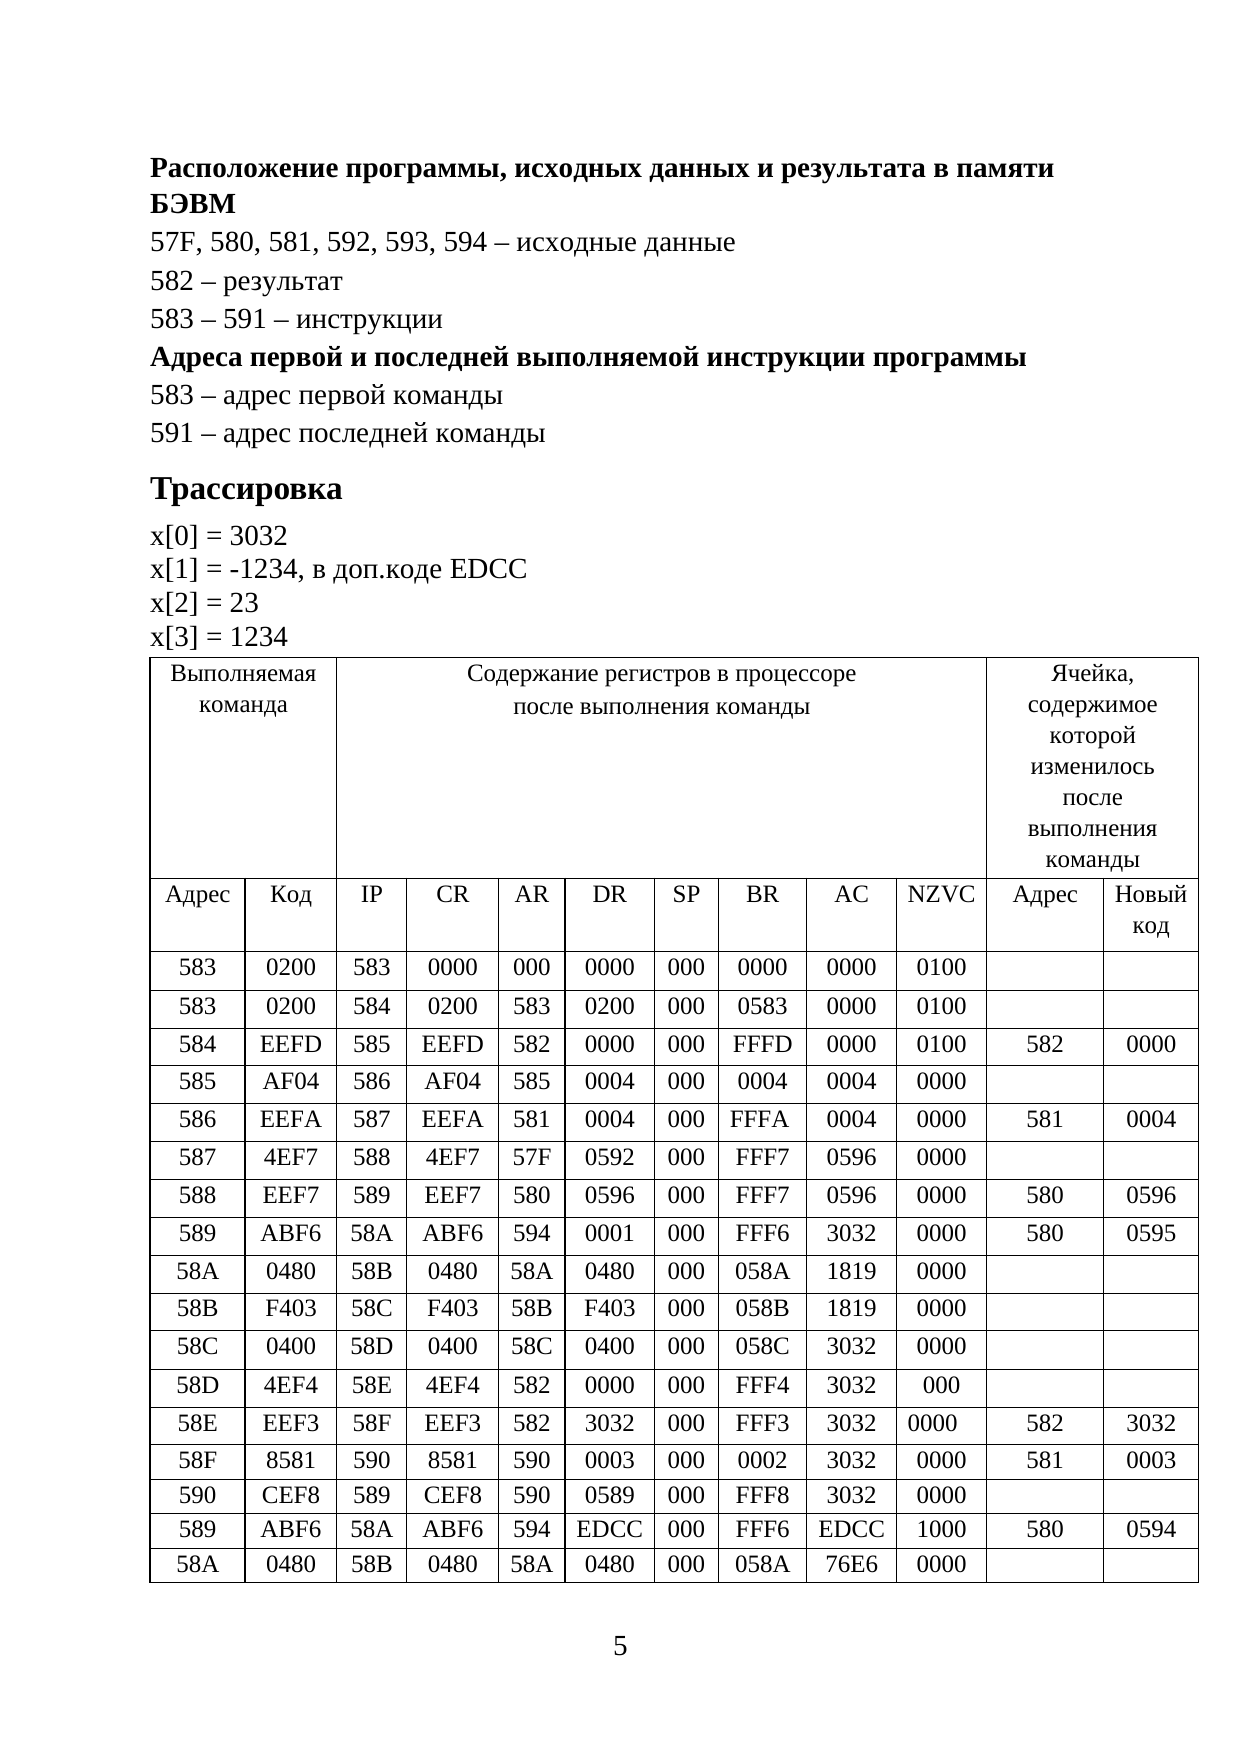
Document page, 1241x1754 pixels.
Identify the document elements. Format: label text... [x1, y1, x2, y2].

table_cell 0000 [897, 1218, 986, 1255]
table_cell 000 [655, 1294, 718, 1330]
table_cell 1819 [807, 1256, 896, 1292]
table_cell CEF8 [407, 1480, 498, 1513]
table_cell [1104, 1331, 1198, 1369]
table_cell EEF7 [407, 1180, 498, 1217]
table_cell 581 [987, 1104, 1103, 1141]
table_cell 3032 [807, 1480, 896, 1513]
table_cell 000 [655, 1370, 718, 1407]
table_cell 000 [655, 1480, 718, 1513]
table_cell 1819 [807, 1294, 896, 1330]
table_cell 4EF7 [407, 1142, 498, 1179]
text 583 – адрес первой команды [150, 377, 1090, 411]
table_cell Код [246, 879, 336, 951]
table_cell 0589 [566, 1480, 654, 1513]
table_cell 0000 [897, 1445, 986, 1479]
table_cell 580 [499, 1180, 564, 1217]
table_cell 583 [337, 952, 406, 990]
table_cell 000 [655, 1180, 718, 1217]
table_cell ABF6 [246, 1514, 336, 1548]
table_cell F403 [407, 1294, 498, 1330]
text Расположение программы, исходных данных и результата в памяти БЭВМ [150, 150, 1090, 220]
table_cell BR [719, 879, 806, 951]
table_cell FFFD [719, 1029, 806, 1065]
table_cell 058B [719, 1294, 806, 1330]
table_cell 588 [151, 1180, 244, 1217]
table_cell 000 [655, 1445, 718, 1479]
table_cell EDCC [807, 1514, 896, 1548]
table_cell 0200 [246, 991, 336, 1028]
table_cell 0002 [719, 1445, 806, 1479]
table_cell EEFA [246, 1104, 336, 1141]
table_cell 0000 [897, 1408, 986, 1444]
table_cell [987, 952, 1103, 990]
table_cell [987, 1549, 1103, 1582]
table_cell 58D [337, 1331, 406, 1369]
text 591 – адрес последней команды [150, 416, 1090, 449]
table_cell 58B [499, 1294, 564, 1330]
table_cell Новый код [1104, 879, 1198, 951]
table_cell 0480 [407, 1256, 498, 1292]
table_header Ячейка, содержимое которой изменилось после выполнения команды [987, 658, 1198, 878]
table_cell 0200 [246, 952, 336, 990]
table_cell [987, 1294, 1103, 1330]
table_cell [987, 1256, 1103, 1292]
text 583 – 591 – инструкции [150, 301, 1090, 334]
table_cell ABF6 [407, 1218, 498, 1255]
table_cell 58A [337, 1514, 406, 1548]
table_cell SP [655, 879, 718, 951]
table_cell 3032 [807, 1445, 896, 1479]
table_cell 594 [499, 1218, 564, 1255]
table_cell 583 [151, 952, 244, 990]
table_cell CR [407, 879, 498, 951]
table_cell 0100 [897, 991, 986, 1028]
table_cell 0200 [407, 991, 498, 1028]
table_cell 0400 [246, 1331, 336, 1369]
table_cell 590 [499, 1445, 564, 1479]
table_cell FFF6 [719, 1218, 806, 1255]
table_cell [1104, 1256, 1198, 1292]
table_cell Адрес [987, 879, 1103, 951]
table_cell 0000 [566, 1029, 654, 1065]
table_cell [1104, 952, 1198, 990]
table_cell 584 [151, 1029, 244, 1065]
table_cell 1000 [897, 1514, 986, 1548]
table_cell 0000 [897, 1066, 986, 1103]
table_cell 58E [151, 1408, 244, 1444]
table_cell [1104, 1480, 1198, 1513]
table_cell EEF3 [407, 1408, 498, 1444]
table_cell 0596 [807, 1180, 896, 1217]
table_cell 580 [987, 1514, 1103, 1548]
table_cell 000 [655, 1066, 718, 1103]
table_cell 3032 [807, 1370, 896, 1407]
table_cell 000 [655, 1514, 718, 1548]
table_cell 0480 [246, 1549, 336, 1582]
table_cell NZVC [897, 879, 986, 951]
table_cell EDCC [566, 1514, 654, 1548]
table_cell 58C [337, 1294, 406, 1330]
table_cell 0000 [807, 952, 896, 990]
table_cell [1104, 1549, 1198, 1582]
table_cell 000 [655, 1104, 718, 1141]
table_cell EEF3 [246, 1408, 336, 1444]
table_cell F403 [566, 1294, 654, 1330]
table_cell FFF6 [719, 1514, 806, 1548]
table_cell 57F [499, 1142, 564, 1179]
table_cell EEFD [246, 1029, 336, 1065]
table_cell 0001 [566, 1218, 654, 1255]
table_cell 0596 [1104, 1180, 1198, 1217]
table_cell 58D [151, 1370, 244, 1407]
table_cell FFF4 [719, 1370, 806, 1407]
table_cell 0000 [407, 952, 498, 990]
table_cell 58F [337, 1408, 406, 1444]
table_cell AF04 [246, 1066, 336, 1103]
table_cell 000 [655, 1218, 718, 1255]
table_cell 0594 [1104, 1514, 1198, 1548]
text x[2] = 23 [150, 585, 1090, 619]
table_cell 3032 [807, 1331, 896, 1369]
table_cell 0003 [1104, 1445, 1198, 1479]
table_cell 582 [987, 1029, 1103, 1065]
table_cell 000 [655, 952, 718, 990]
table_cell 0595 [1104, 1218, 1198, 1255]
table_cell 76E6 [807, 1549, 896, 1582]
table_cell 4EF4 [246, 1370, 336, 1407]
table_cell [1104, 1142, 1198, 1179]
table_cell 0000 [566, 952, 654, 990]
table_cell 589 [337, 1180, 406, 1217]
table_cell 0000 [897, 1180, 986, 1217]
table_cell FFF7 [719, 1180, 806, 1217]
table_cell 58C [151, 1331, 244, 1369]
table_cell 58A [151, 1549, 244, 1582]
table_cell 0000 [897, 1294, 986, 1330]
table_cell 588 [337, 1142, 406, 1179]
table_cell 589 [151, 1218, 244, 1255]
table_cell [1104, 991, 1198, 1028]
text x[3] = 1234 [150, 619, 1090, 652]
table_cell 000 [499, 952, 564, 990]
table_cell 587 [337, 1104, 406, 1141]
table_cell FFF3 [719, 1408, 806, 1444]
table_cell 0000 [897, 1549, 986, 1582]
table_cell 58E [337, 1370, 406, 1407]
subtitle Трассировка [150, 468, 1090, 507]
table_cell Адрес [151, 879, 244, 951]
table_cell 0596 [566, 1180, 654, 1217]
table_cell 585 [499, 1066, 564, 1103]
table_cell 0480 [566, 1549, 654, 1582]
text 582 – результат [150, 263, 1090, 296]
table_cell 582 [499, 1370, 564, 1407]
table_cell 0480 [407, 1549, 498, 1582]
table_cell 000 [655, 1331, 718, 1369]
table_cell 587 [151, 1142, 244, 1179]
table_cell ABF6 [407, 1514, 498, 1548]
table_cell 058A [719, 1256, 806, 1292]
table_cell 0003 [566, 1445, 654, 1479]
table_cell 0583 [719, 991, 806, 1028]
table_cell [987, 1370, 1103, 1407]
table_cell 3032 [807, 1408, 896, 1444]
table_cell 585 [151, 1066, 244, 1103]
table_header Содержание регистров в процессоре после выполнения команды [337, 658, 986, 878]
table_cell 0000 [566, 1370, 654, 1407]
table_cell FFFA [719, 1104, 806, 1141]
table_cell [987, 1142, 1103, 1179]
table_cell [1104, 1066, 1198, 1103]
table_cell 000 [897, 1370, 986, 1407]
table_cell 058A [719, 1549, 806, 1582]
table_cell 0400 [407, 1331, 498, 1369]
table_cell 4EF7 [246, 1142, 336, 1179]
table_cell 594 [499, 1514, 564, 1548]
table_cell 0592 [566, 1142, 654, 1179]
table_cell FFF7 [719, 1142, 806, 1179]
table_cell CEF8 [246, 1480, 336, 1513]
table_cell [987, 991, 1103, 1028]
table_cell 58B [337, 1549, 406, 1582]
table_cell 0000 [807, 1029, 896, 1065]
text x[0] = 3032 [150, 518, 1090, 552]
table_cell 582 [499, 1029, 564, 1065]
table_cell 058C [719, 1331, 806, 1369]
table_cell AR [499, 879, 564, 951]
table_cell FFF8 [719, 1480, 806, 1513]
table_cell AC [807, 879, 896, 951]
table_cell 0000 [897, 1331, 986, 1369]
table_cell F403 [246, 1294, 336, 1330]
table_cell 584 [337, 991, 406, 1028]
table_cell 0004 [1104, 1104, 1198, 1141]
table_cell 590 [151, 1480, 244, 1513]
table_cell ABF6 [246, 1218, 336, 1255]
table_cell 589 [337, 1480, 406, 1513]
table_cell 0004 [807, 1104, 896, 1141]
table_cell 590 [499, 1480, 564, 1513]
table_cell 3032 [566, 1408, 654, 1444]
table_cell 0480 [566, 1256, 654, 1292]
table_cell 000 [655, 991, 718, 1028]
table_cell 590 [337, 1445, 406, 1479]
table_cell 000 [655, 1549, 718, 1582]
table_cell 0100 [897, 1029, 986, 1065]
text Адреса первой и последней выполняемой инструкции программы [150, 339, 1090, 373]
text x[1] = -1234, в доп.коде EDCC [150, 552, 1090, 585]
table_cell 582 [987, 1408, 1103, 1444]
table_cell 4EF4 [407, 1370, 498, 1407]
table_cell 58A [499, 1256, 564, 1292]
table_cell [987, 1331, 1103, 1369]
table_cell 0100 [897, 952, 986, 990]
table_cell 0000 [719, 952, 806, 990]
table_cell 580 [987, 1180, 1103, 1217]
table_cell EEF7 [246, 1180, 336, 1217]
table_cell 0004 [566, 1104, 654, 1141]
table_cell 583 [151, 991, 244, 1028]
table_cell 58C [499, 1331, 564, 1369]
table_cell 000 [655, 1256, 718, 1292]
table_cell 58A [337, 1218, 406, 1255]
table_cell 58A [151, 1256, 244, 1292]
table_cell 3032 [807, 1218, 896, 1255]
table_cell 000 [655, 1142, 718, 1179]
table_cell 58B [337, 1256, 406, 1292]
table_cell 0004 [807, 1066, 896, 1103]
table_cell 000 [655, 1408, 718, 1444]
table_cell 0400 [566, 1331, 654, 1369]
table_cell 58F [151, 1445, 244, 1479]
table_header Выполняемая команда [151, 658, 336, 878]
table_cell 0000 [897, 1256, 986, 1292]
table_cell 586 [337, 1066, 406, 1103]
table_cell 8581 [246, 1445, 336, 1479]
text 57F, 580, 581, 592, 593, 594 – исходные данные [150, 224, 1090, 258]
table_cell 0000 [807, 991, 896, 1028]
table_cell [1104, 1294, 1198, 1330]
table_cell 0000 [1104, 1029, 1198, 1065]
table_cell 0480 [246, 1256, 336, 1292]
table_cell 581 [499, 1104, 564, 1141]
table_cell 8581 [407, 1445, 498, 1479]
table_cell 0004 [719, 1066, 806, 1103]
table_cell 583 [499, 991, 564, 1028]
table_cell IP [337, 879, 406, 951]
table_cell 580 [987, 1218, 1103, 1255]
table_cell DR [566, 879, 654, 951]
table_cell 586 [151, 1104, 244, 1141]
table_cell 589 [151, 1514, 244, 1548]
table_cell 581 [987, 1445, 1103, 1479]
table_cell [987, 1480, 1103, 1513]
table_cell 0200 [566, 991, 654, 1028]
table_cell 58B [151, 1294, 244, 1330]
table_cell [987, 1066, 1103, 1103]
table_cell EEFA [407, 1104, 498, 1141]
table_cell 585 [337, 1029, 406, 1065]
table_cell AF04 [407, 1066, 498, 1103]
table_cell 582 [499, 1408, 564, 1444]
table_cell 0004 [566, 1066, 654, 1103]
table_cell [1104, 1370, 1198, 1407]
table_cell 58A [499, 1549, 564, 1582]
table_cell EEFD [407, 1029, 498, 1065]
table_cell 0000 [897, 1104, 986, 1141]
table_cell 0000 [897, 1142, 986, 1179]
table_cell 0000 [897, 1480, 986, 1513]
table_cell 3032 [1104, 1408, 1198, 1444]
table_cell 000 [655, 1029, 718, 1065]
table_cell 0596 [807, 1142, 896, 1179]
